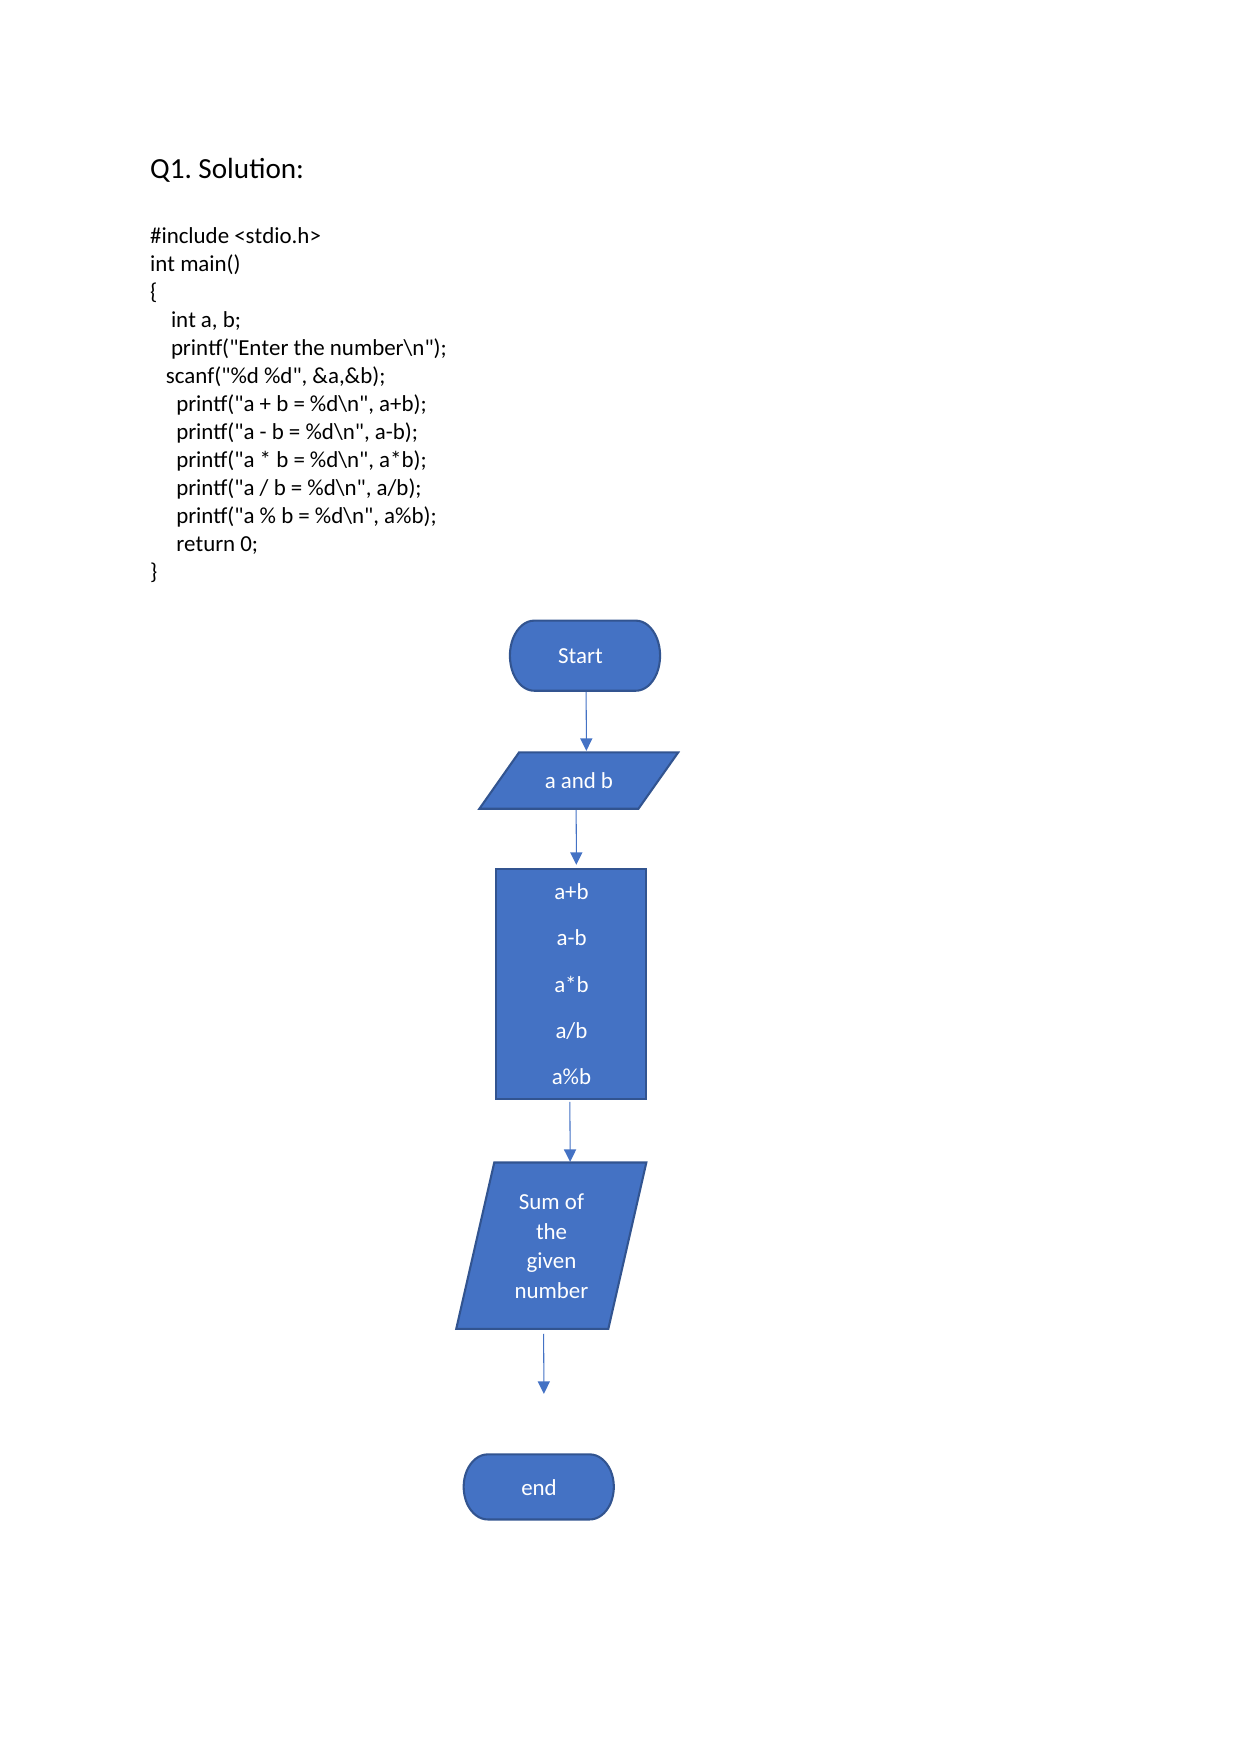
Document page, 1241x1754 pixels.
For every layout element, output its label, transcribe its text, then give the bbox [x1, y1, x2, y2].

text int main() [150, 249, 1090, 277]
text printf("a + b = %d\n", a+b); [150, 389, 1090, 417]
text { [150, 277, 1090, 305]
text Q1. Solution: [150, 150, 1090, 186]
text #include <stdio.h> [150, 221, 1090, 249]
text printf("Enter the number\n"); [150, 333, 1090, 361]
text } [150, 557, 1090, 586]
text printf("a * b = %d\n", a*b); [150, 445, 1090, 473]
text printf("a / b = %d\n", a/b); [150, 473, 1090, 501]
text printf("a - b = %d\n", a-b); [150, 417, 1090, 445]
text scanf("%d %d", &a,&b); [150, 361, 1090, 389]
text printf("a % b = %d\n", a%b); [150, 501, 1090, 529]
text int a, b; [150, 305, 1090, 333]
text return 0; [150, 529, 1090, 557]
